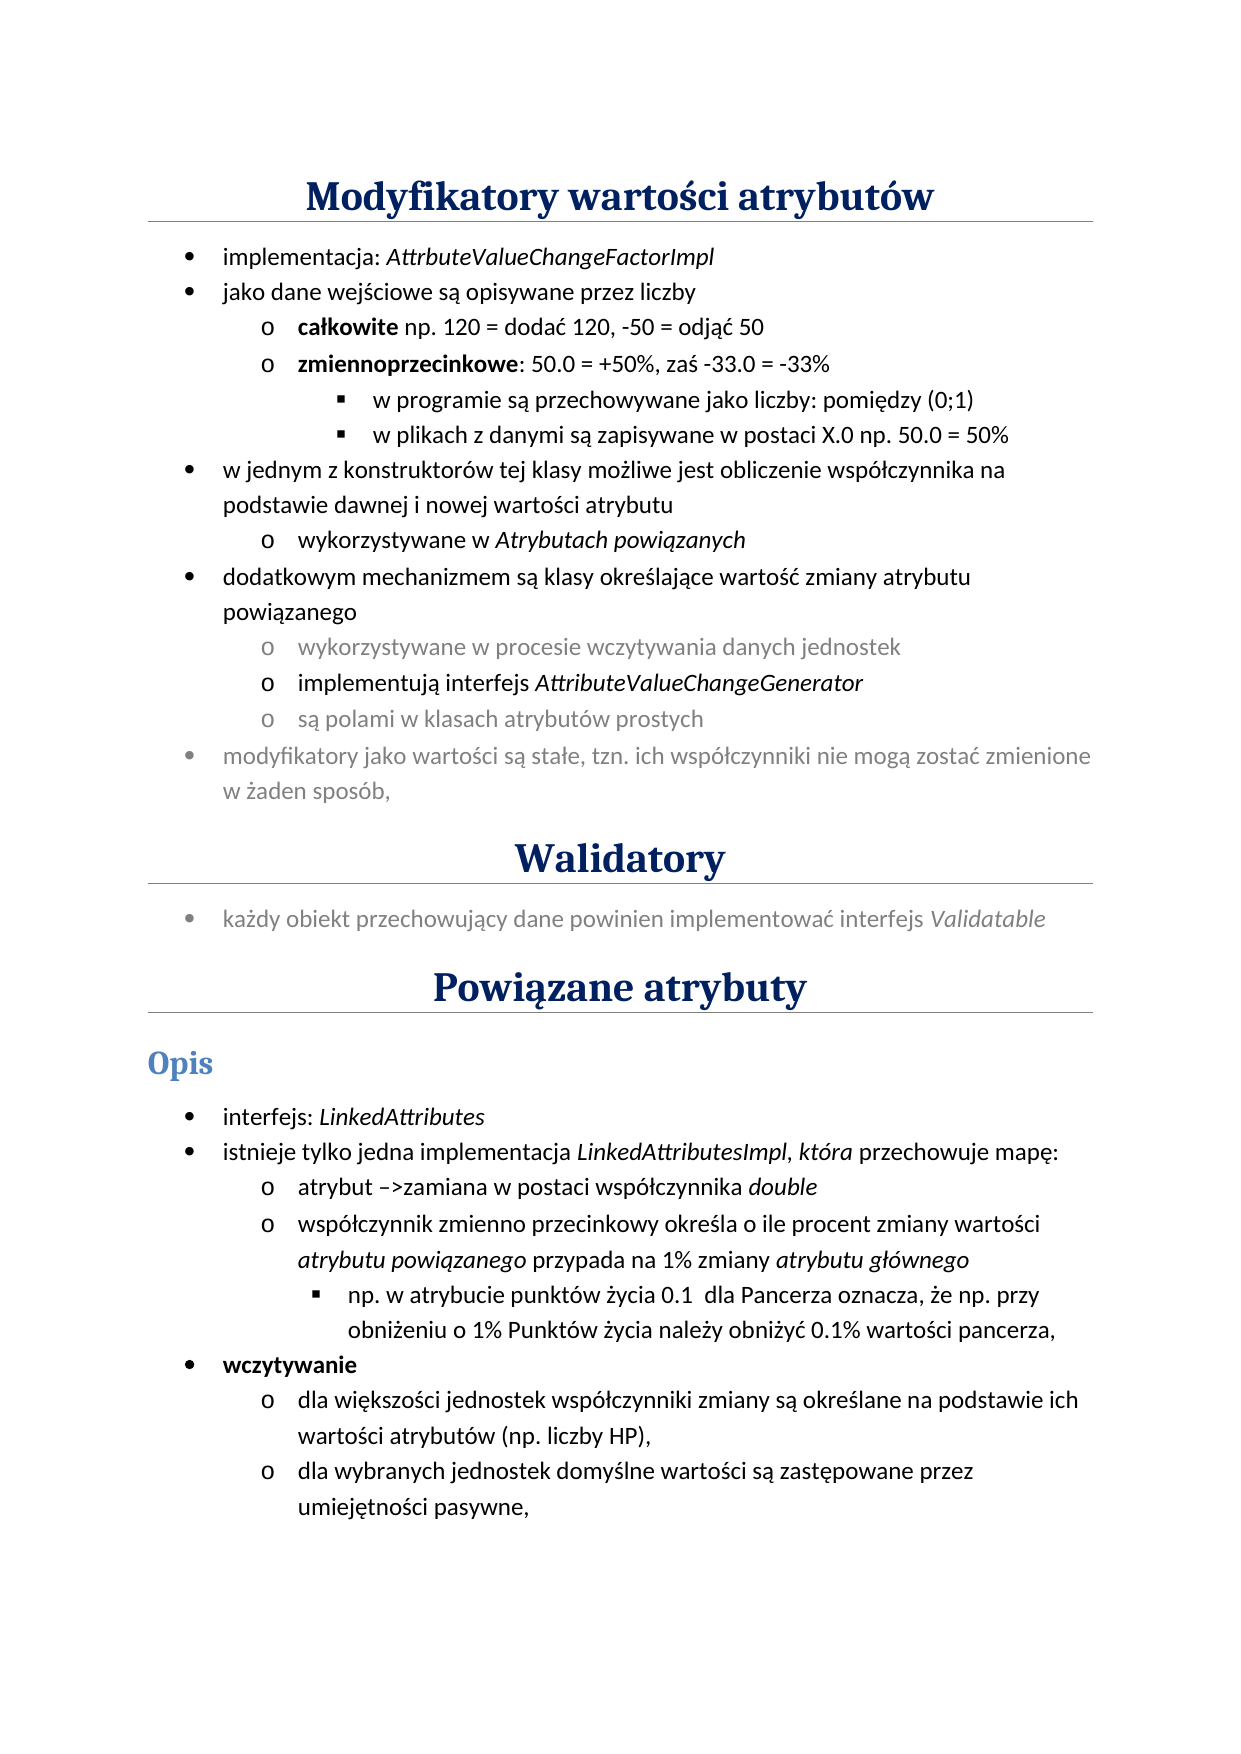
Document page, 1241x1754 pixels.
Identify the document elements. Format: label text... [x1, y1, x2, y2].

list w programie są przechowywane jako liczby: pomiędzy (0;1) [335, 384, 1093, 415]
list w jednym z konstruktorów tej klasy możliwe jest obliczenie współczynnika na podstawie dawnej i nowej wartości atrybutu [185, 454, 1093, 520]
list implementacja: AttrbuteValueChangeFactorImpl [185, 241, 1093, 272]
list modyfikatory jako wartości są stałe, tzn. ich współczynniki nie mogą zostać zmienione w żaden sposób, [185, 740, 1093, 806]
list współczynnik zmienno przecinkowy określa o ile procent zmiany wartości atrybutu powiązanego przypada na 1% zmiany atrybutu głównego [260, 1208, 1093, 1274]
list całkowite np. 120 = dodać 120, -50 = odjąć 50 [260, 311, 1093, 343]
list np. w atrybucie punktów życia 0.1 dla Pancerza oznacza, że np. przy obniżeniu o 1% Punktów życia należy obniżyć 0.1% wartości pancerza, [310, 1279, 1093, 1344]
list istnieje tylko jedna implementacja LinkedAttributesImpl, która przechowuje mapę: [185, 1136, 1093, 1167]
list dodatkowym mechanizmem są klasy określające wartość zmiany atrybutu powiązanego [185, 561, 1093, 626]
subtitle Modyfikatory wartości atrybutów [148, 173, 1093, 221]
list wczytywanie [185, 1349, 1093, 1379]
list atrybut –>zamiana w postaci współczynnika double [260, 1171, 1093, 1203]
list każdy obiekt przechowujący dane powinien implementować interfejs Validatable [185, 904, 1093, 934]
list dla wybranych jednostek domyślne wartości są zastępowane przez umiejętności pasywne, [260, 1455, 1093, 1522]
list w plikach z danymi są zapisywane w postaci X.0 np. 50.0 = 50% [335, 419, 1093, 450]
subtitle Powiązane atrybuty [148, 964, 1093, 1012]
list interfejs: LinkedAttributes [185, 1101, 1093, 1132]
list zmiennoprzecinkowe: 50.0 = +50%, zaś -33.0 = -33% [260, 348, 1093, 379]
list wykorzystywane w procesie wczytywania danych jednostek [260, 631, 1093, 662]
list dla większości jednostek współczynniki zmiany są określane na podstawie ich wartości atrybutów (np. liczby HP), [260, 1384, 1093, 1451]
subtitle Opis [148, 1045, 1093, 1083]
list są polami w klasach atrybutów prostych [260, 703, 1093, 735]
list jako dane wejściowe są opisywane przez liczby [185, 276, 1093, 307]
subtitle Walidatory [148, 835, 1093, 883]
list wykorzystywane w Atrybutach powiązanych [260, 524, 1093, 556]
list implementują interfejs AttributeValueChangeGenerator [260, 667, 1093, 699]
